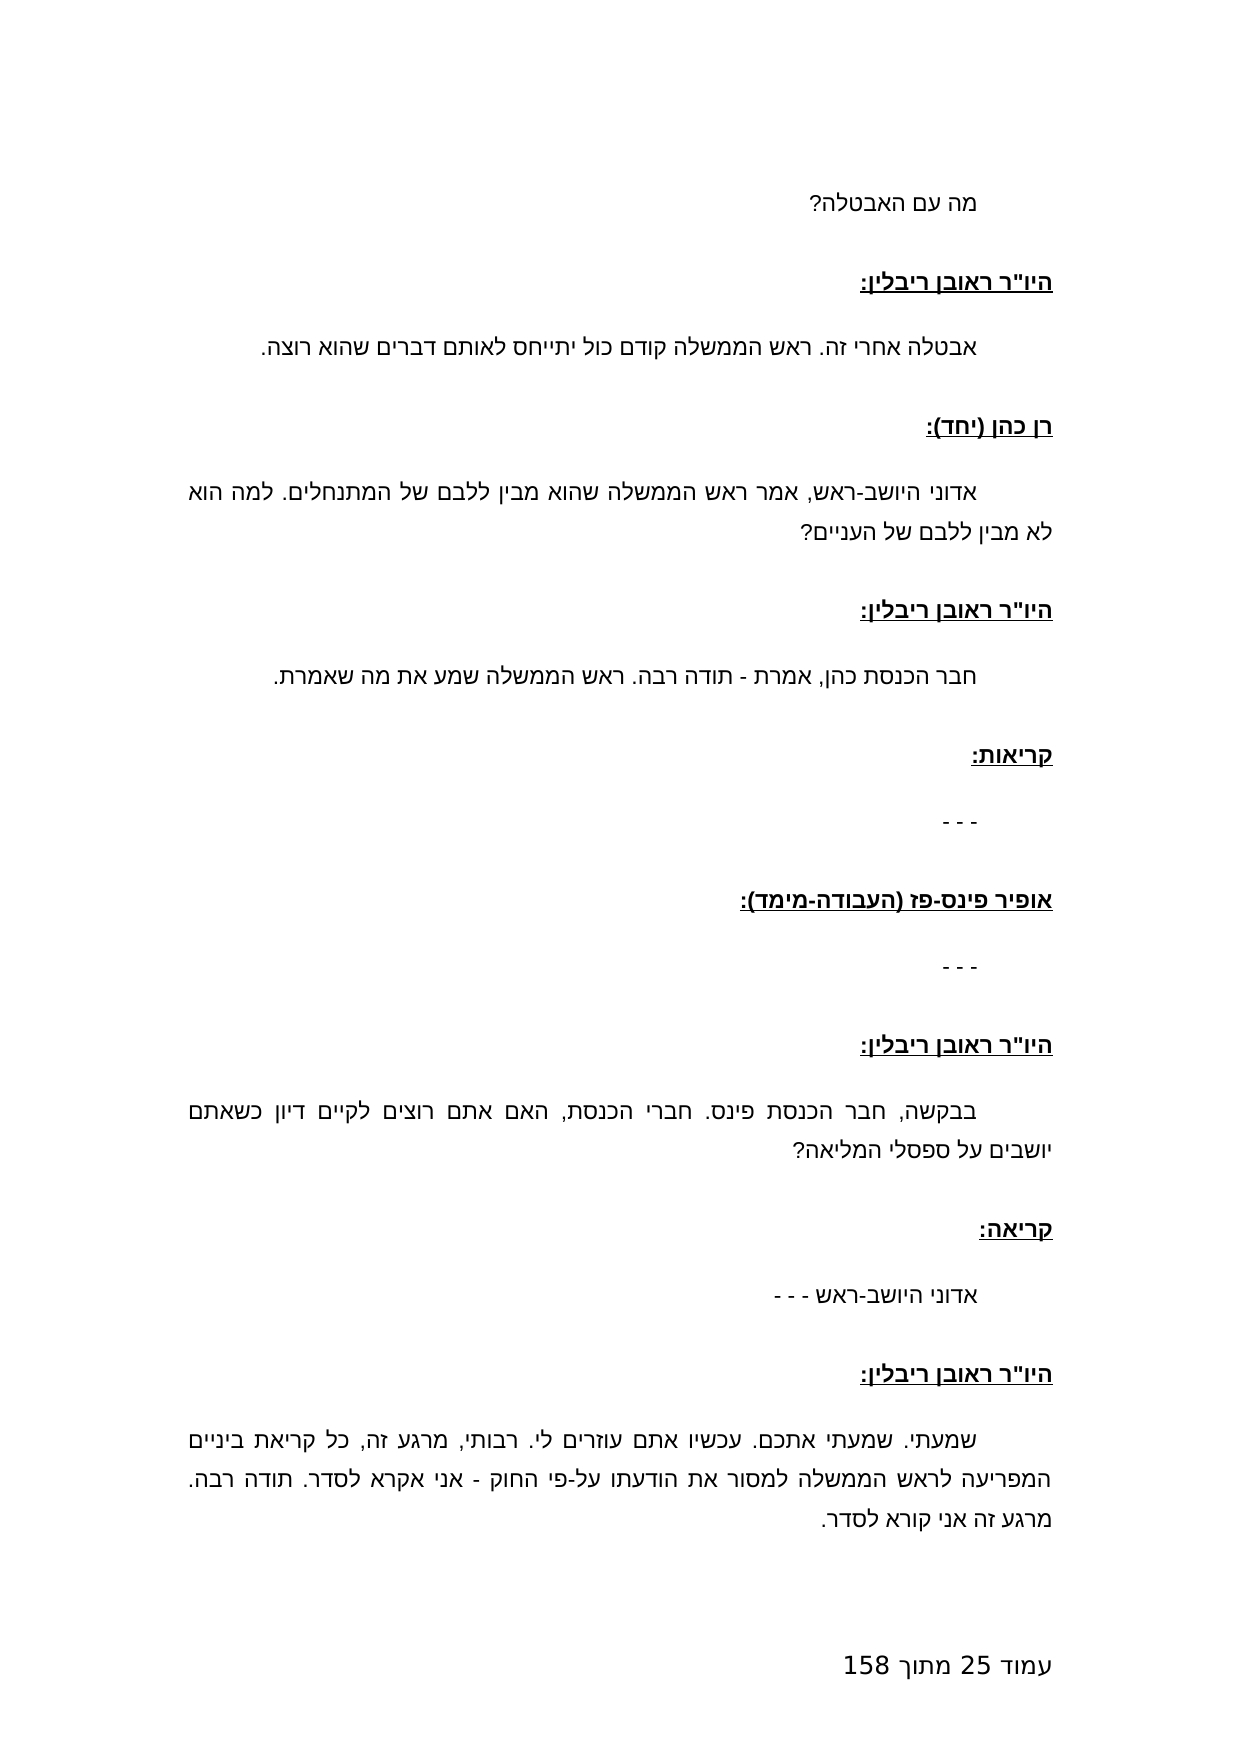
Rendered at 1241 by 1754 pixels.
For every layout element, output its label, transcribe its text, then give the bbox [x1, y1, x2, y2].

text היו"ר ראובן ריבלין: [187, 1032, 1053, 1058]
text אדוני היושב-ראש - - - [187, 1282, 1053, 1308]
text אופיר פינס-פז (העבודה-מימד): [187, 887, 1053, 913]
text מה עם האבטלה? [187, 189, 1053, 216]
text בבקשה, חבר הכנסת פינס. חברי הכנסת, האם אתם רוצים לקיים דיון כשאתם יושבים על ספסלי המליאה? [187, 1098, 1053, 1163]
text אבטלה אחרי זה. ראש הממשלה קודם כול יתייחס לאותם דברים שהוא רוצה. [187, 334, 1053, 361]
text היו"ר ראובן ריבלין: [187, 597, 1053, 624]
text חבר הכנסת כהן, אמרת - תודה רבה. ראש הממשלה שמע את מה שאמרת. [187, 663, 1053, 690]
text אדוני היושב-ראש, אמר ראש הממשלה שהוא מבין ללבם של המתנחלים. למה הוא לא מבין ללבם של העניים? [187, 479, 1053, 545]
text שמעתי. שמעתי אתכם. עכשיו אתם עוזרים לי. רבותי, מרגע זה, כל קריאת ביניים המפריעה לראש הממשלה למסור את הודעתו על-פי החוק - אני אקרא לסדר. תודה רבה. מרגע זה אני קורא לסדר. [187, 1427, 1053, 1532]
text קריאה: [187, 1216, 1053, 1242]
text היו"ר ראובן ריבלין: [187, 1361, 1053, 1387]
text - - - [187, 808, 1053, 834]
text היו"ר ראובן ריבלין: [187, 268, 1053, 295]
text רן כהן (יחד): [187, 413, 1053, 439]
text - - - [187, 953, 1053, 979]
text קריאות: [187, 742, 1053, 769]
